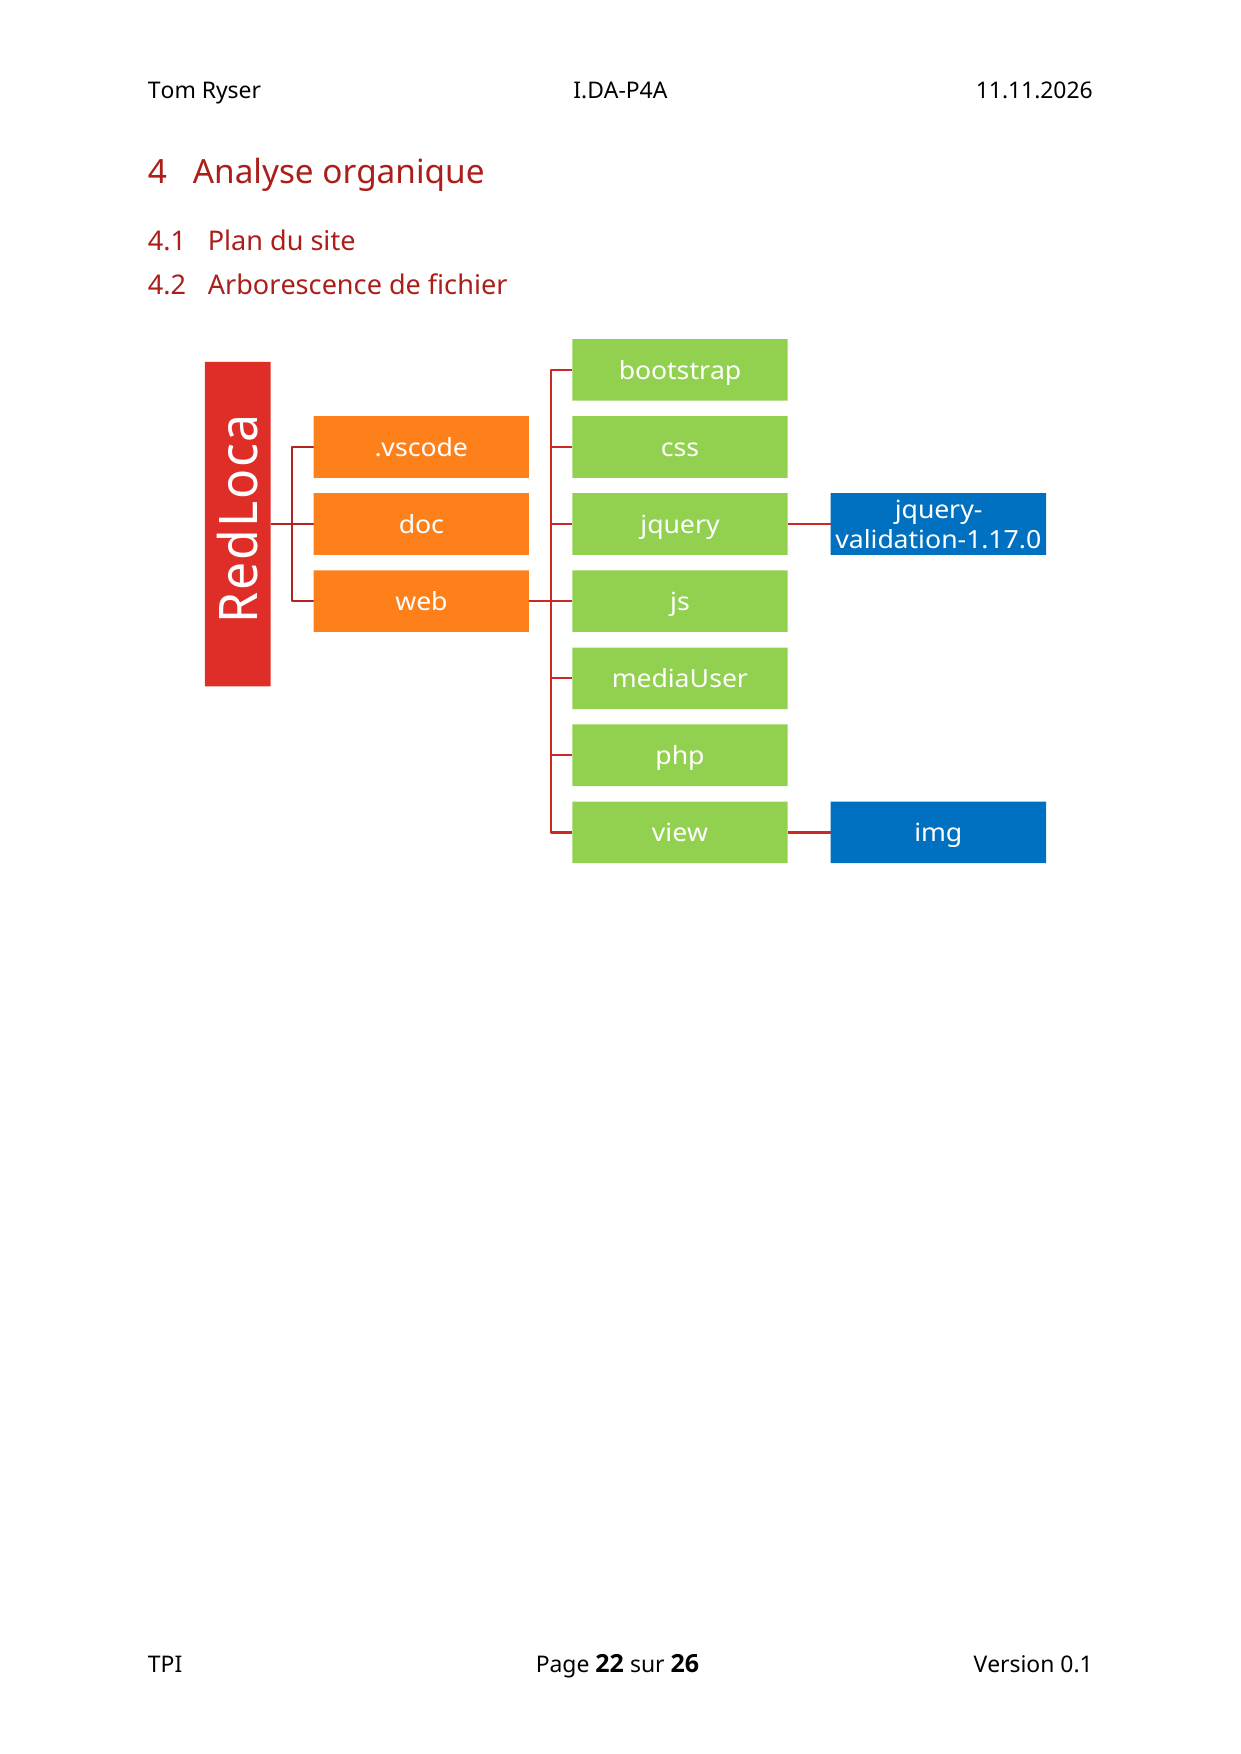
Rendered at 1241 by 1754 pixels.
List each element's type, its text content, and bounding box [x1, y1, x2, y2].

subtitle Plan du site [148, 222, 1092, 258]
subtitle Arborescence de fichier [148, 266, 1092, 302]
subtitle Analyse organique [148, 148, 1092, 193]
